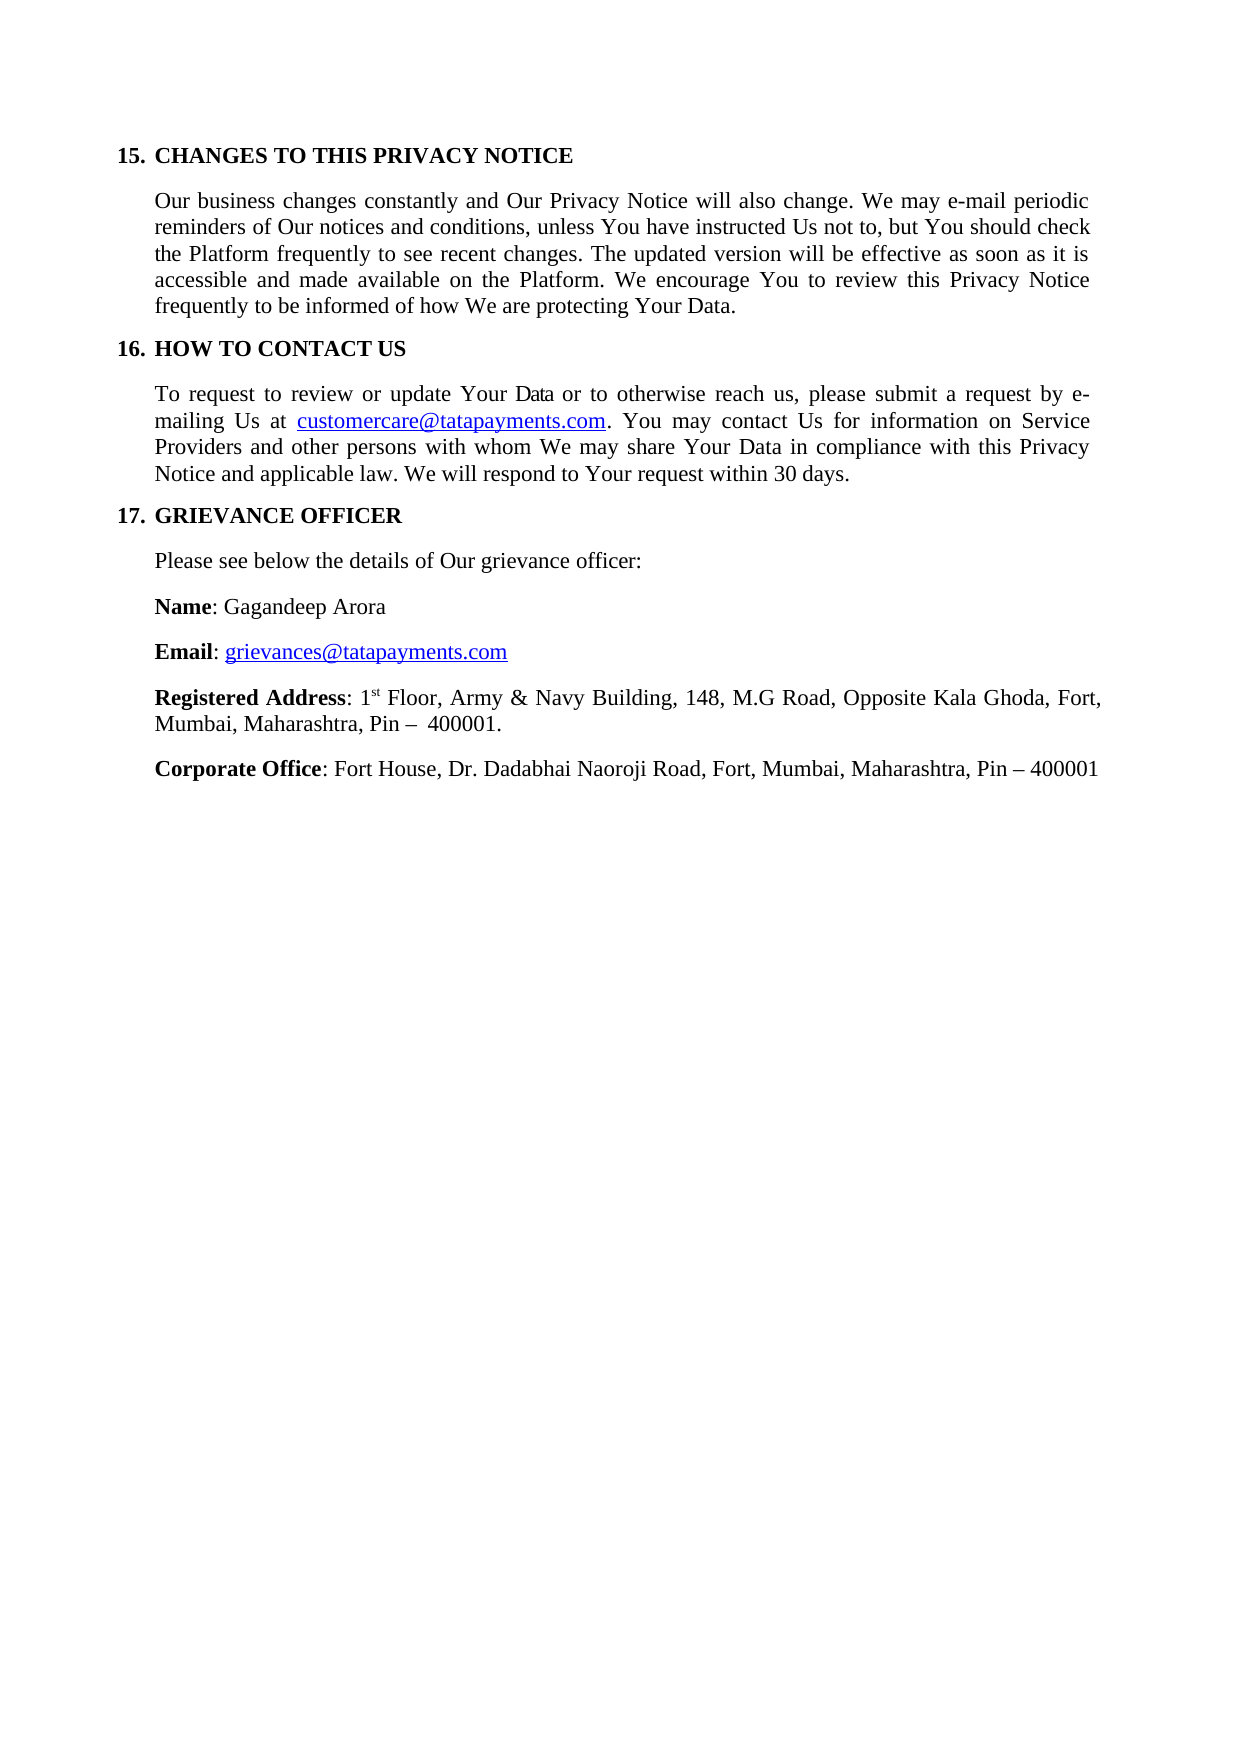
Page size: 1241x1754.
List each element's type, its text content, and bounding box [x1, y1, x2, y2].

text Corporate Office: Fort House, Dr. Dadabhai Naoroji Road, Fort, Mumbai, Maharashtra, Pin – 400001 [154, 755, 1103, 782]
text Registered Address: 1st Floor, Army & Navy Building, 148, M.G Road, Opposite Kala Ghoda, Fort, Mumbai, Maharashtra, Pin – 400001. [154, 683, 1103, 736]
text Email: grievances@tatapayments.com [154, 638, 1103, 664]
text To request to review or update Your Data or to otherwise reach us, please submit a request by e-mailing Us at customercare@tatapayments.com. You may contact Us for information on Service Providers and other persons with whom We may share Your Data in compliance with this Privacy Notice and applicable law. We will respond to Your request within 30 days. [154, 381, 1091, 486]
text Name: Gagandeep Arora [154, 593, 1103, 619]
subtitle HOW TO CONTACT US [117, 335, 1103, 362]
subtitle CHANGES TO THIS PRIVACY NOTICE [117, 142, 1103, 168]
text Our business changes constantly and Our Privacy Notice will also change. We may e-mail periodic reminders of Our notices and conditions, unless You have instructed Us not to, but You should check the Platform frequently to see recent changes. The updated version will be effective as soon as it is accessible and made available on the Platform. We encourage You to review this Privacy Notice frequently to be informed of how We are protecting Your Data. [154, 187, 1091, 319]
subtitle GRIEVANCE OFFICER [117, 502, 1103, 529]
text Please see below the details of Our grievance officer: [154, 548, 1103, 574]
